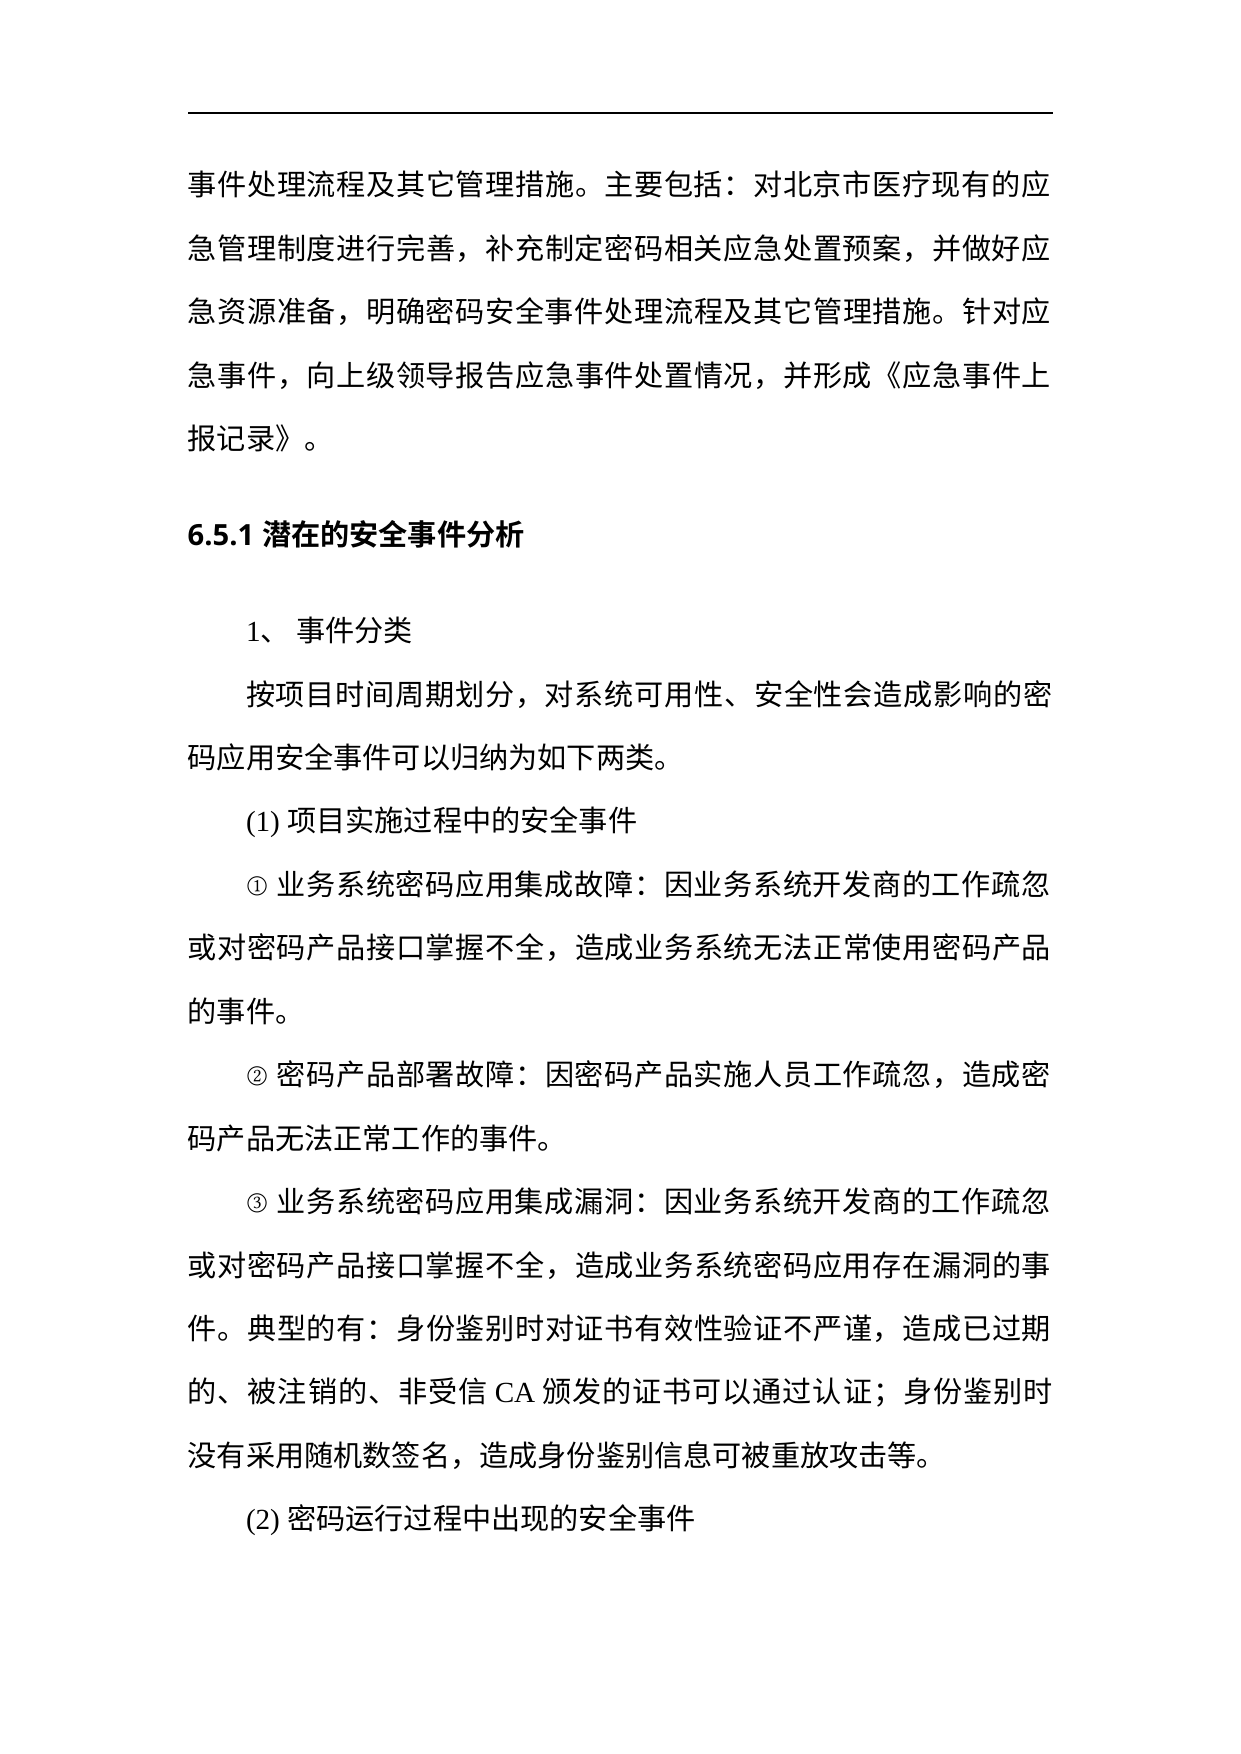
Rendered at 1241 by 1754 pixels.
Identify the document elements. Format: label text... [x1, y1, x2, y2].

text ② 密码产品部署故障：因密码产品实施人员工作疏忽，造成密码产品无法正常工作的事件。 [187, 1052, 1053, 1157]
text ① 业务系统密码应用集成故障：因业务系统开发商的工作疏忽或对密码产品接口掌握不全，造成业务系统无法正常使用密码产品的事件。 [187, 861, 1053, 1031]
list 事件分类 [187, 608, 1053, 650]
text ③ 业务系统密码应用集成漏洞：因业务系统开发商的工作疏忽或对密码产品接口掌握不全，造成业务系统密码应用存在漏洞的事件。典型的有：身份鉴别时对证书有效性验证不严谨，造成已过期的、被注销的、非受信CA颁发的证书可以通过认证；身份鉴别时没有采用随机数签名，造成身份鉴别信息可被重放攻击等。 [187, 1179, 1053, 1475]
list 6.5.1 潜在的安全事件分析 [187, 512, 1053, 554]
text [187, 162, 1053, 458]
list 项目实施过程中的安全事件 [187, 798, 1053, 840]
text 按项目时间周期划分，对系统可用性、安全性会造成影响的密码应用安全事件可以归纳为如下两类。 [187, 671, 1053, 777]
list 密码运行过程中出现的安全事件 [187, 1496, 1053, 1538]
